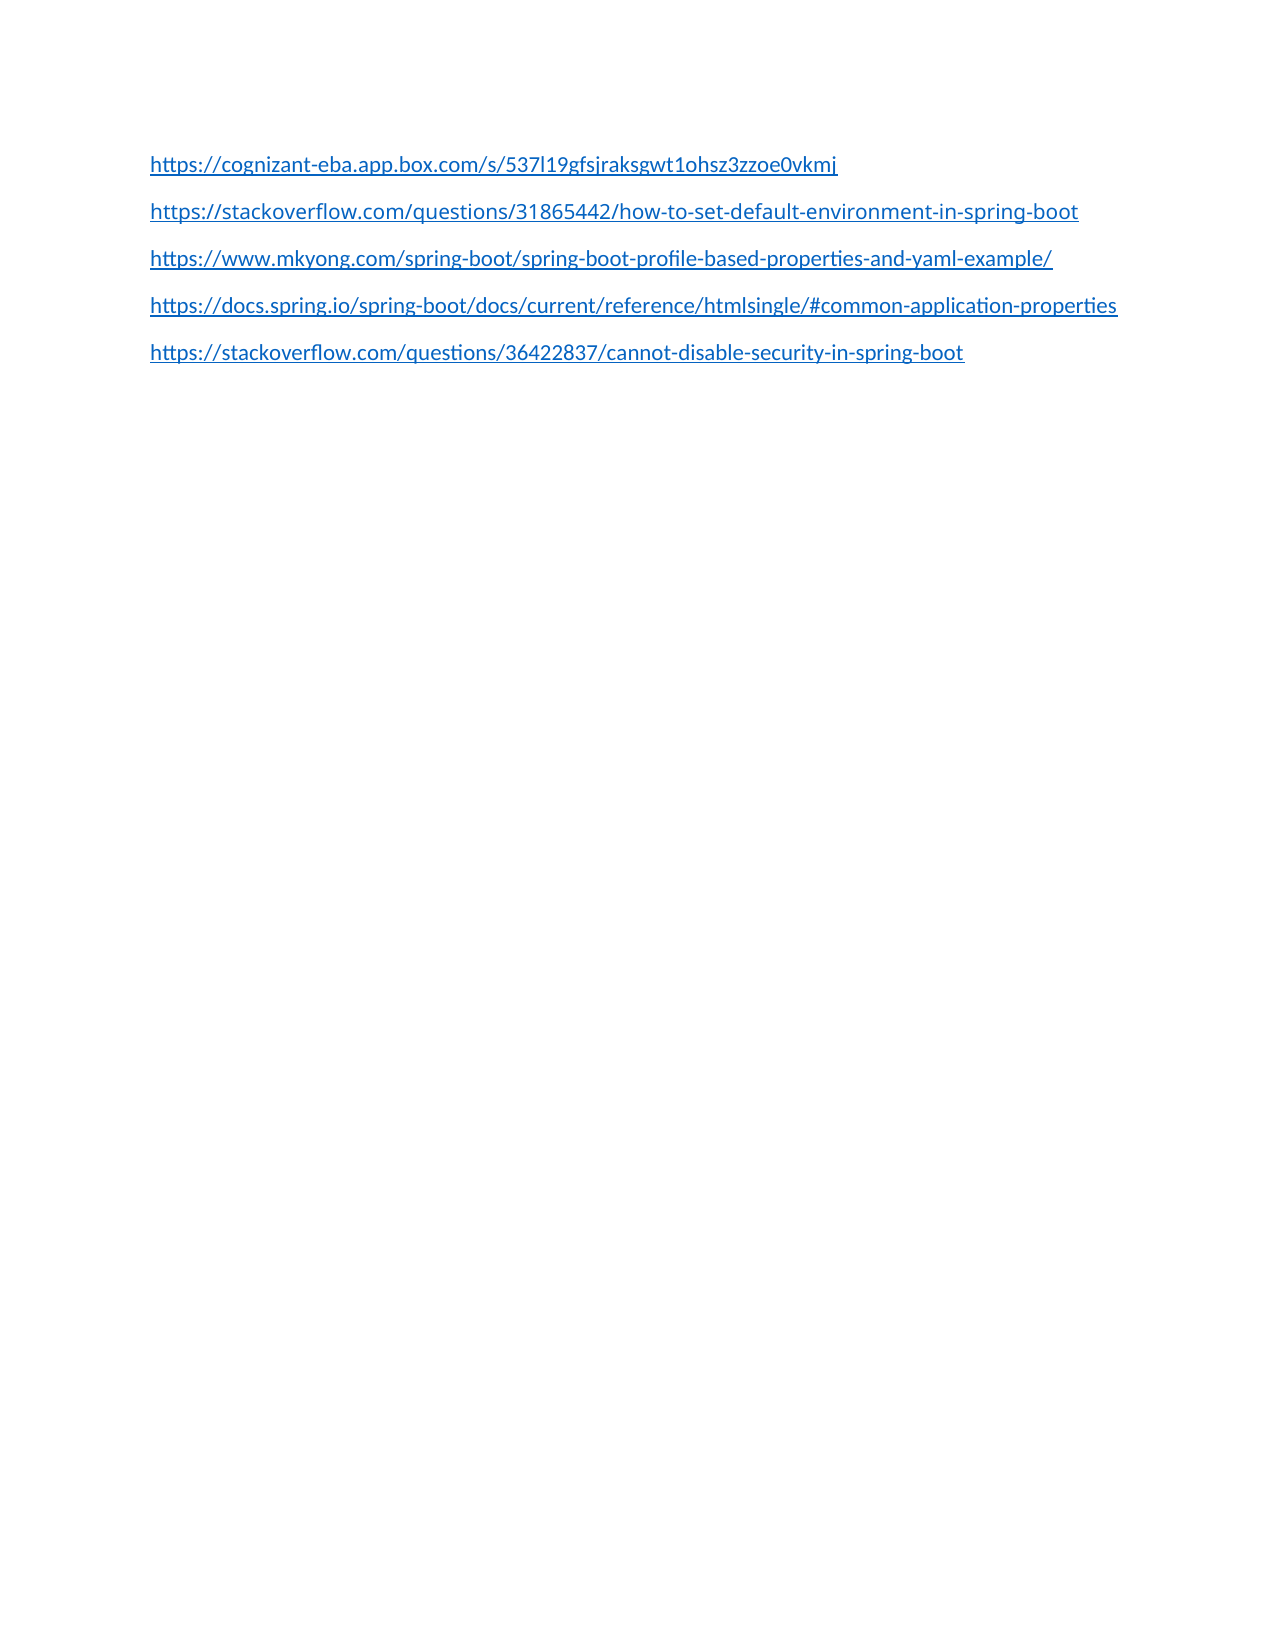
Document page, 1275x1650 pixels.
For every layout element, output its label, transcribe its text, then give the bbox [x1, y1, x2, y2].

text https://docs.spring.io/spring-boot/docs/current/reference/htmlsingle/#common-application-properties [150, 291, 1125, 319]
text https://stackoverflow.com/questions/36422837/cannot-disable-security-in-spring-boot [150, 338, 1125, 366]
text https://www.mkyong.com/spring-boot/spring-boot-profile-based-properties-and-yaml-example/ [150, 244, 1125, 272]
text https://stackoverflow.com/questions/31865442/how-to-set-default-environment-in-spring-boot [150, 197, 1125, 225]
text https://cognizant-eba.app.box.com/s/537l19gfsjraksgwt1ohsz3zzoe0vkmj [150, 150, 1125, 178]
